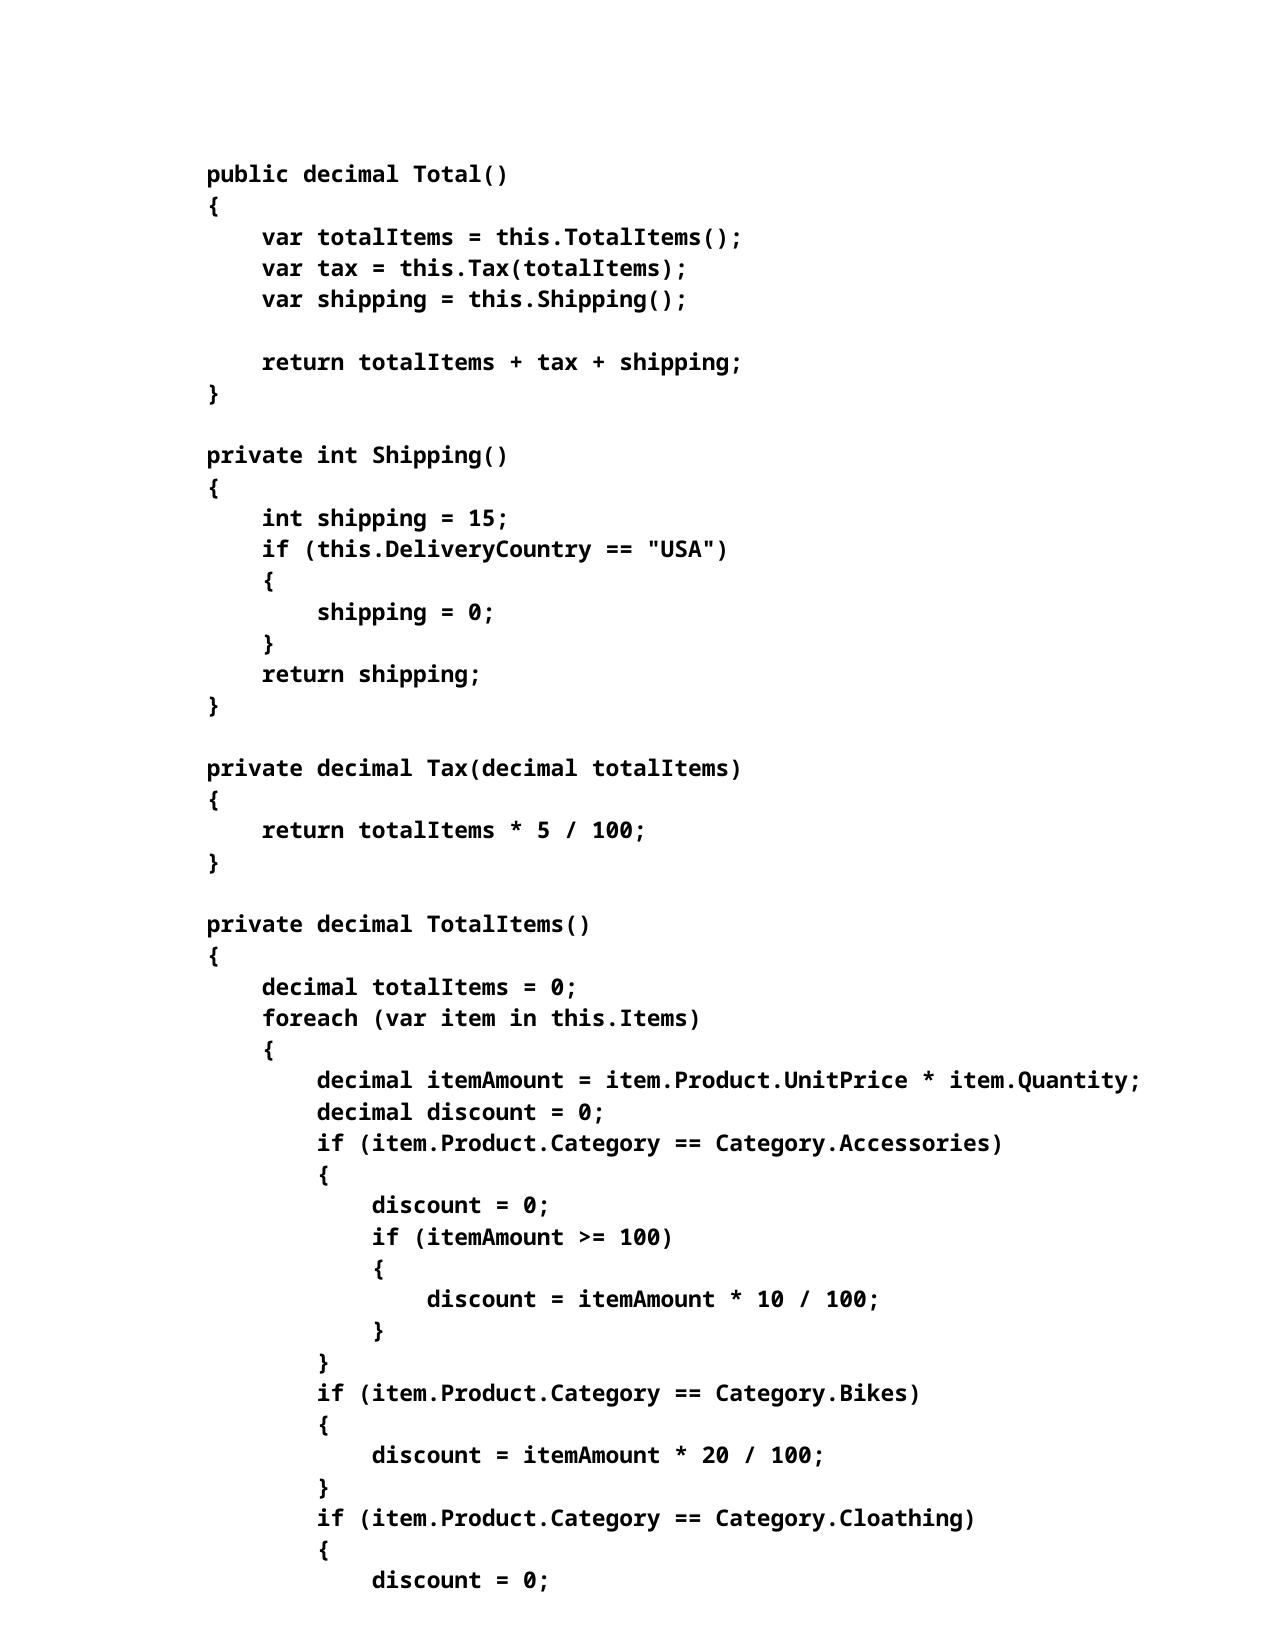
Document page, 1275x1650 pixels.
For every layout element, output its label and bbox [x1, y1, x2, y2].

text [97, 129, 1216, 1596]
